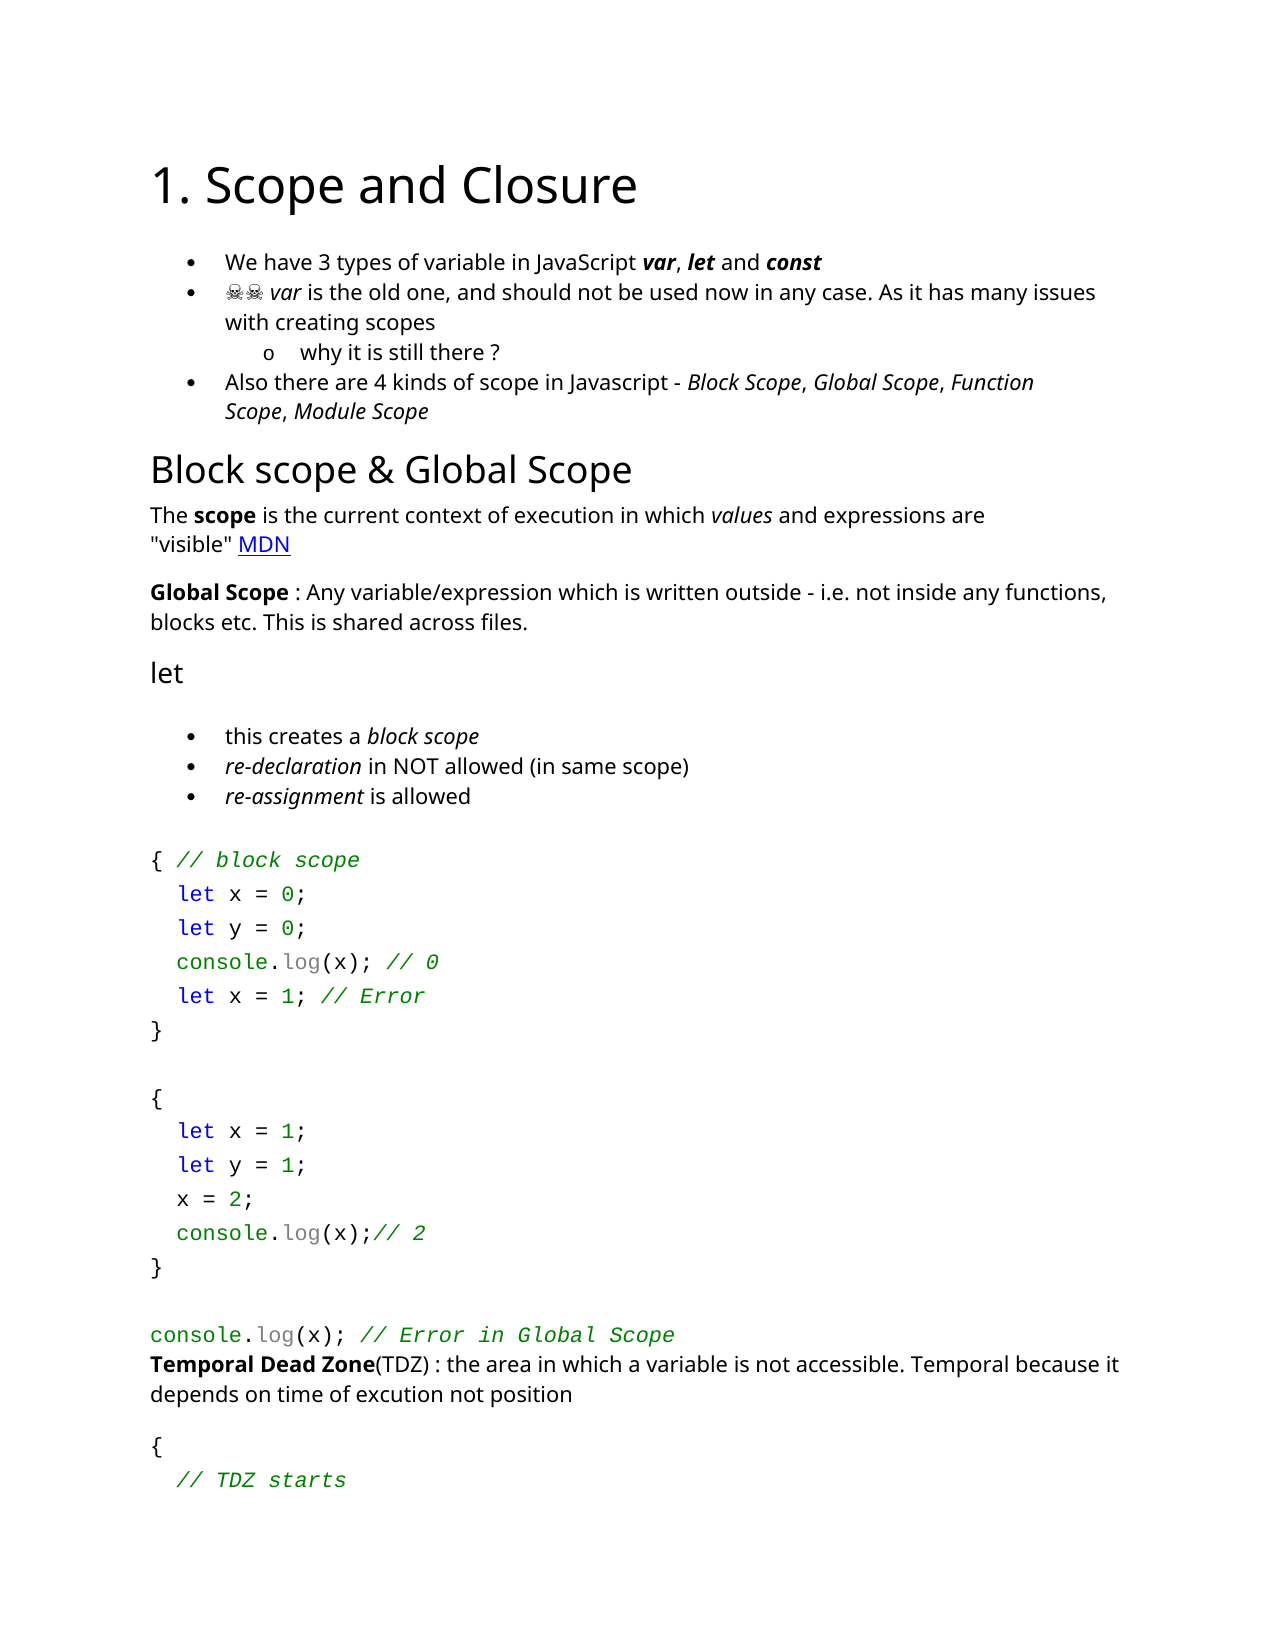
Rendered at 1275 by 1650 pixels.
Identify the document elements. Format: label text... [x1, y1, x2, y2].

subtitle let [150, 654, 1125, 692]
text console.log(x);// 2 [150, 1213, 1125, 1247]
text let x = 1; // Error [150, 976, 1125, 1009]
text let x = 1; [150, 1111, 1125, 1145]
text } [150, 1009, 1125, 1043]
text Temporal Dead Zone(TDZ) : the area in which a variable is not accessible. Temporal because it depends on time of excution not position [150, 1349, 1125, 1409]
text let x = 0; [150, 874, 1125, 908]
list why it is still there ? [262, 337, 1125, 366]
text console.log(x); // Error in Global Scope [150, 1315, 1125, 1349]
subtitle Block scope & Global Scope [150, 443, 1125, 494]
list re-declaration in NOT allowed (in same scope) [187, 751, 1125, 781]
list ☠️☠️ var is the old one, and should not be used now in any case. As it has many issues with creating scopes [187, 277, 1125, 337]
list Also there are 4 kinds of scope in Javascript - Block Scope, Global Scope, Function Scope, Module Scope [187, 366, 1125, 426]
text let y = 0; [150, 908, 1125, 942]
list this creates a block scope [187, 721, 1125, 751]
text } [150, 1247, 1125, 1281]
list We have 3 types of variable in JavaScript var, let and const [187, 247, 1125, 277]
text { [150, 1077, 1125, 1111]
text x = 2; [150, 1179, 1125, 1213]
text The scope is the current context of execution in which values and expressions are "visible" MDN [150, 499, 1125, 559]
text { // block scope [150, 840, 1125, 874]
list re-assignment is allowed [187, 781, 1125, 811]
text // TDZ starts [150, 1460, 1125, 1494]
text console.log(x); // 0 [150, 942, 1125, 976]
text Global Scope : Any variable/expression which is written outside - i.e. not inside any functions, blocks etc. This is shared across files. [150, 577, 1125, 636]
text { [150, 1426, 1125, 1460]
text let y = 1; [150, 1145, 1125, 1179]
subtitle 1. Scope and Closure [150, 150, 1125, 218]
